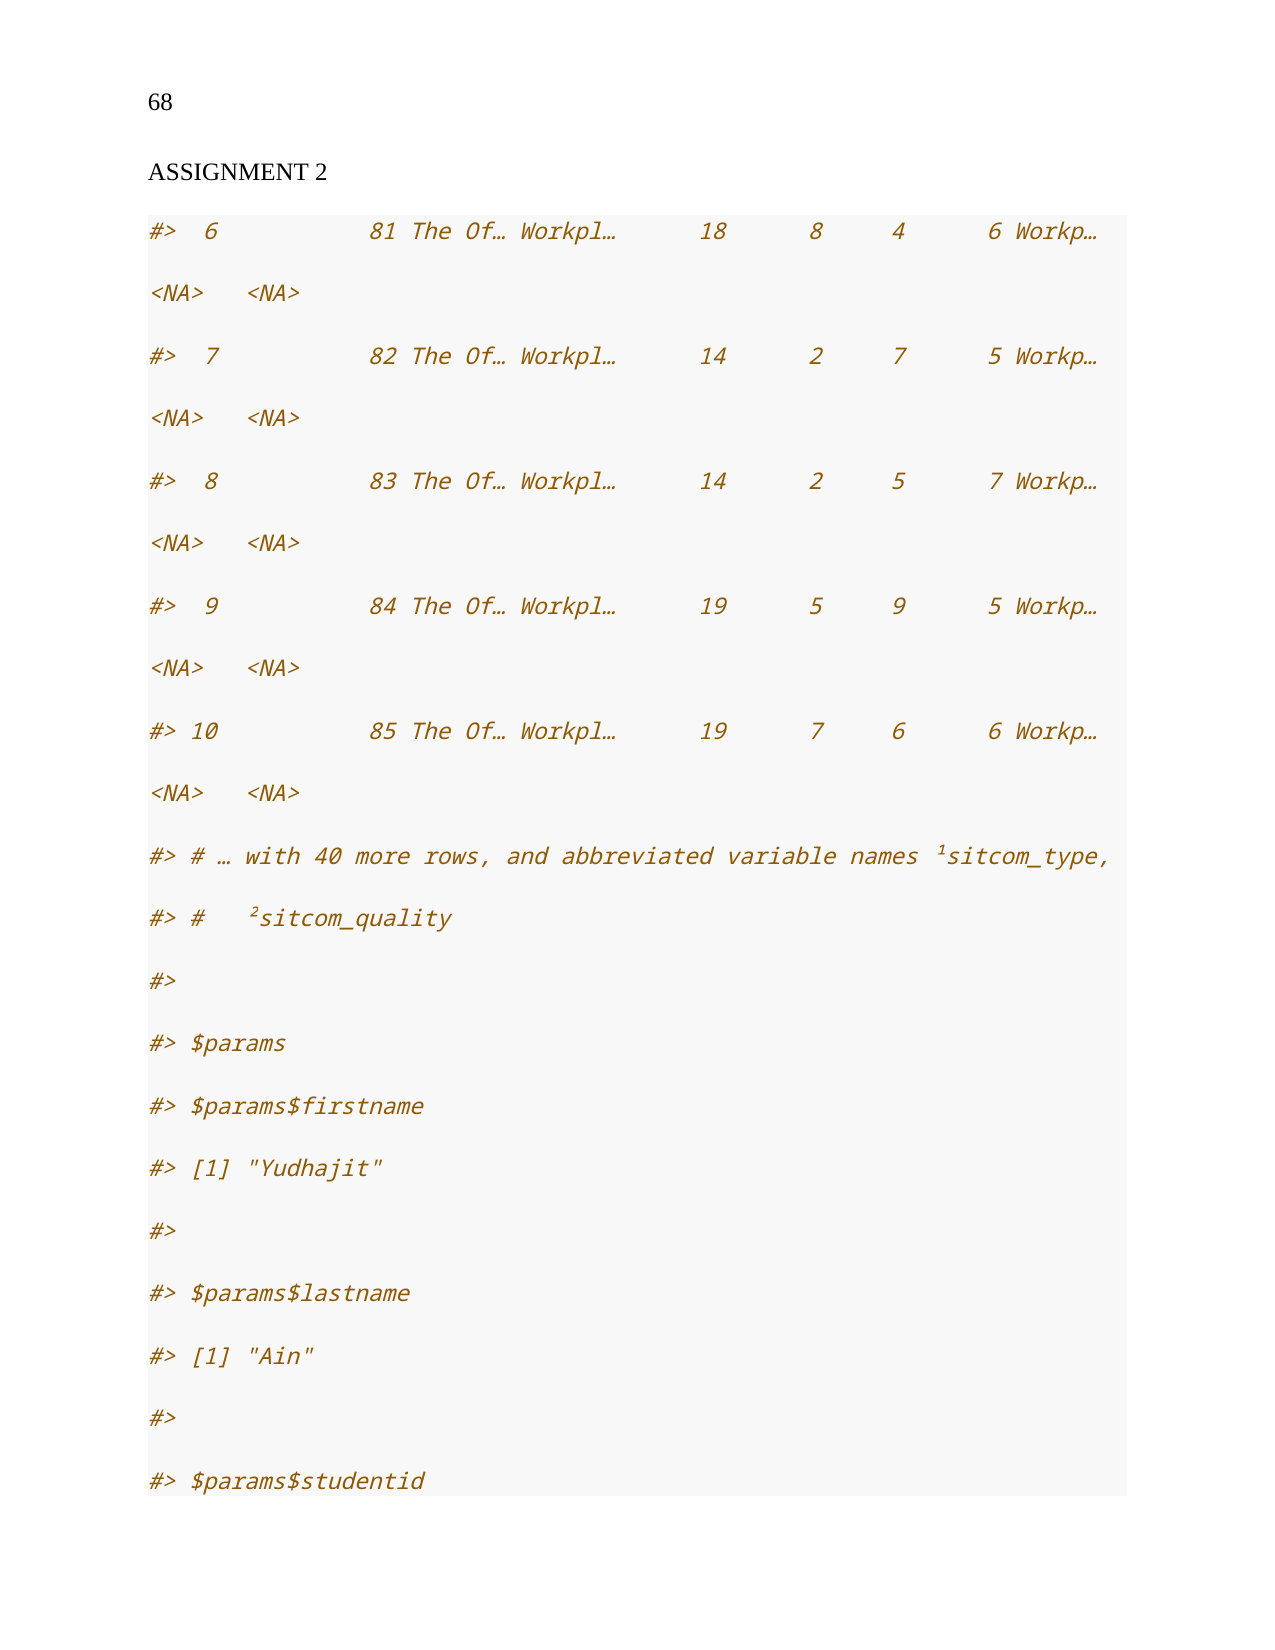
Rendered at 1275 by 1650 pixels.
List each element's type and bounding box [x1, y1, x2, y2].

text [148, 215, 1127, 1496]
